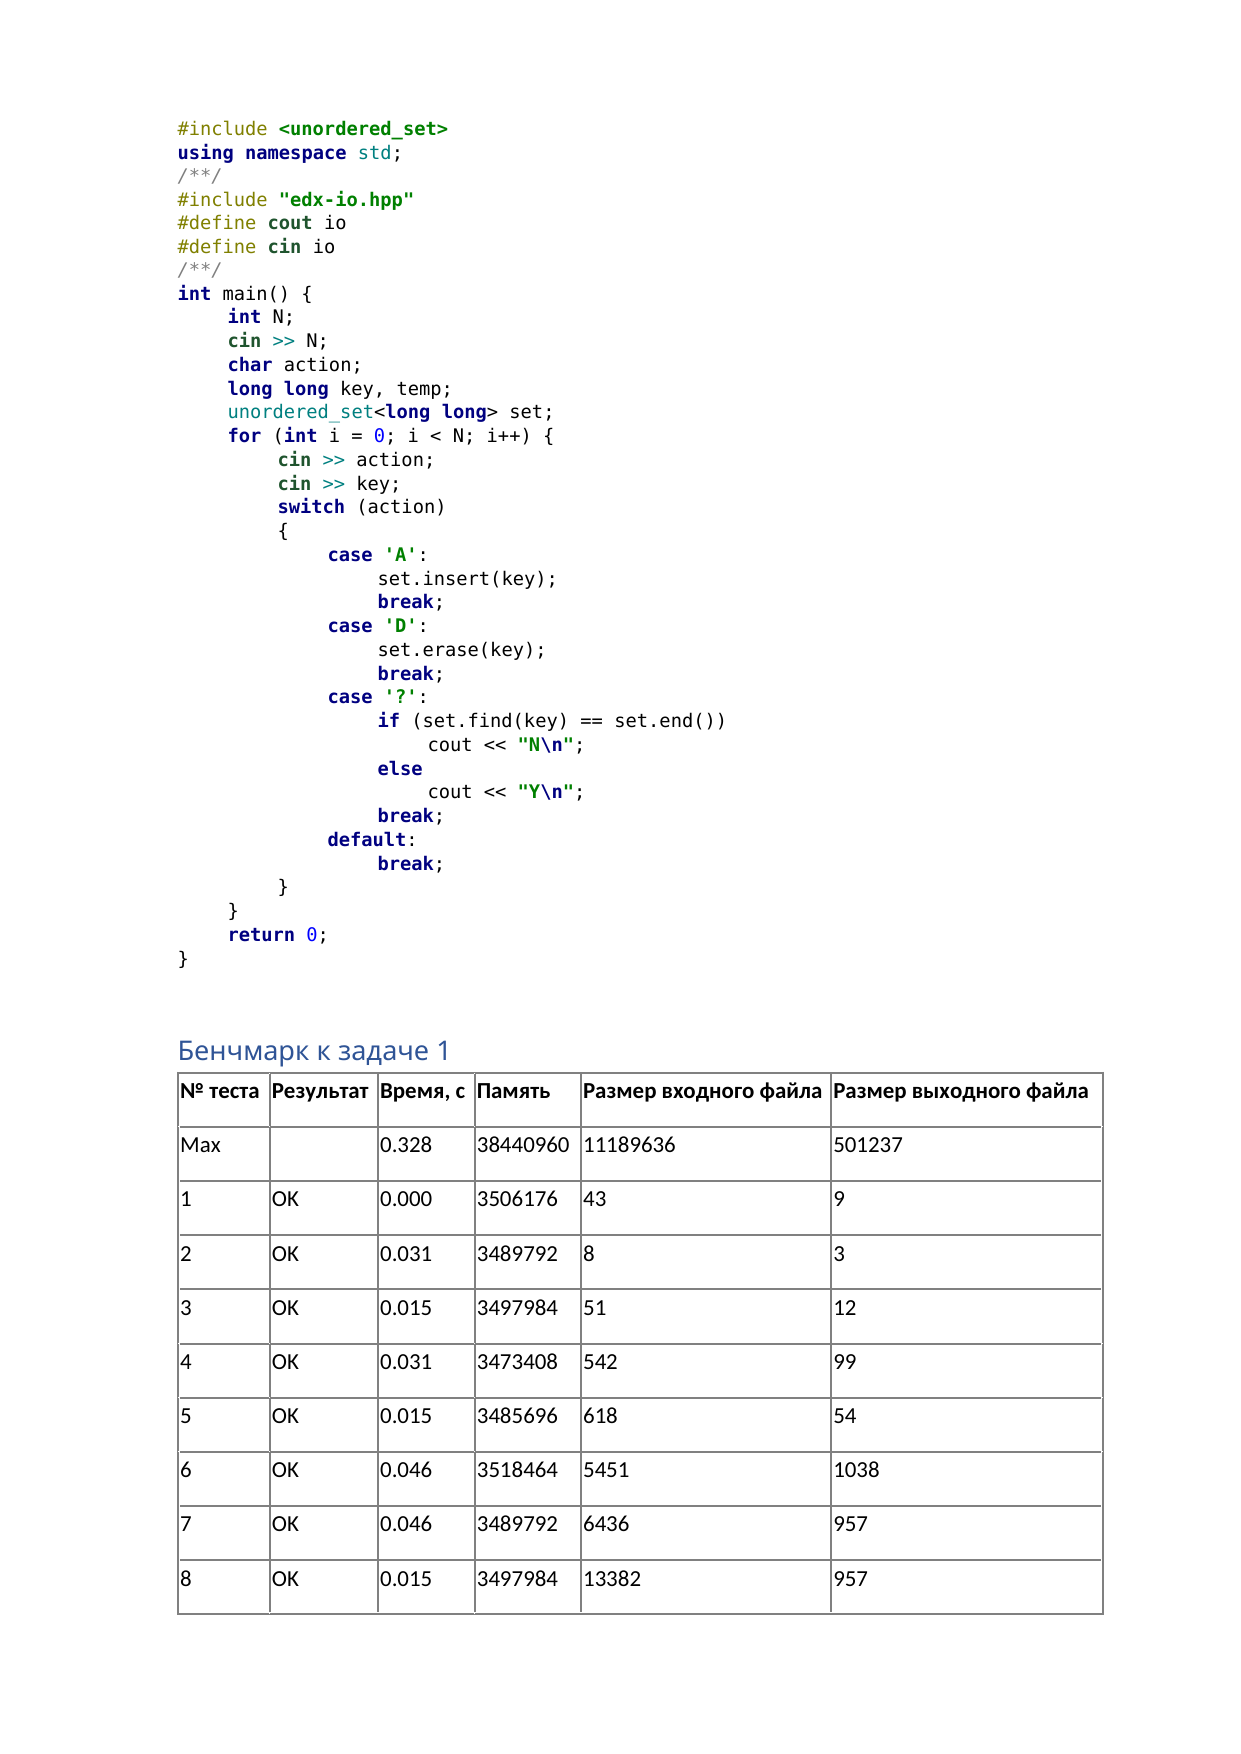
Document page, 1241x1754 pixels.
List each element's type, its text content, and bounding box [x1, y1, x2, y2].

table_cell 5451 [582, 1453, 830, 1505]
text break; [177, 663, 1152, 684]
text using namespace std; [177, 142, 1152, 163]
text #include "edx-io.hpp" [177, 189, 1152, 211]
text else [177, 758, 1152, 779]
table_cell 38440960 [476, 1128, 580, 1180]
table_cell 2 [179, 1236, 269, 1288]
text #include <unordered_set> [177, 118, 1152, 140]
text default: [177, 829, 1152, 851]
table_cell 9 [832, 1180, 1102, 1234]
table_cell 6 [179, 1453, 269, 1505]
table_cell OK [271, 1182, 377, 1234]
table_cell 6436 [582, 1507, 830, 1559]
table_cell 3518464 [476, 1453, 580, 1505]
subtitle Бенчмарк к задаче 1 [177, 1032, 1152, 1069]
table_cell Max [179, 1128, 269, 1180]
text int main() { [177, 283, 1152, 305]
table_cell OK [270, 1561, 378, 1613]
table_cell 5 [179, 1399, 269, 1451]
text case 'A': [177, 544, 1152, 566]
table_cell 43 [582, 1182, 830, 1234]
table_cell 4 [179, 1345, 269, 1397]
text for (int i = 0; i < N; i++) { [177, 425, 1152, 447]
text cout << "N\n"; [177, 734, 1152, 756]
table_cell 3497984 [476, 1290, 580, 1342]
text /**/ [177, 259, 1152, 281]
table_cell 12 [832, 1288, 1102, 1342]
table_cell [271, 1128, 377, 1180]
table_cell 7 [179, 1507, 269, 1559]
table_cell 3 [179, 1290, 269, 1342]
table_cell 0.046 [379, 1507, 474, 1559]
table_cell 8 [582, 1236, 830, 1288]
table_cell OK [271, 1236, 377, 1288]
table_cell 3 [832, 1234, 1102, 1288]
table_cell 0.015 [378, 1561, 474, 1613]
text break; [177, 591, 1152, 613]
table_cell OK [271, 1290, 377, 1342]
text break; [177, 853, 1152, 874]
text case '?': [177, 686, 1152, 708]
table_cell 51 [582, 1290, 830, 1342]
table_cell 3489792 [476, 1507, 580, 1559]
text cin >> action; [177, 449, 1152, 471]
table_header № теста [179, 1074, 269, 1126]
table_cell 13382 [581, 1561, 831, 1613]
table_cell 0.015 [379, 1399, 474, 1451]
table_header Время, с [379, 1074, 474, 1126]
text break; [177, 805, 1152, 827]
table_cell 618 [582, 1399, 830, 1451]
table_cell 3489792 [476, 1236, 580, 1288]
table_cell 99 [832, 1343, 1102, 1397]
text return 0; [177, 924, 1152, 946]
text cout << "Y\n"; [177, 781, 1152, 803]
text set.insert(key); [177, 568, 1152, 589]
table_cell 0.328 [379, 1128, 474, 1180]
table_cell 542 [582, 1345, 830, 1397]
table_cell 3473408 [476, 1345, 580, 1397]
text if (set.find(key) == set.end()) [177, 710, 1152, 732]
text } [177, 948, 1152, 969]
table_cell 1 [179, 1182, 269, 1234]
text } [177, 900, 1152, 922]
table_cell 957 [832, 1505, 1102, 1559]
text } [177, 876, 1152, 898]
table_header Память [476, 1074, 580, 1126]
text /**/ [177, 165, 1152, 187]
table_header Размер выходного файла [832, 1074, 1102, 1126]
table_cell 0.031 [379, 1345, 474, 1397]
text switch (action) [177, 496, 1152, 518]
table_cell 0.031 [379, 1236, 474, 1288]
text cin >> N; [177, 330, 1152, 352]
text unordered_set<long long> set; [177, 401, 1152, 423]
text #define cout io [177, 212, 1152, 234]
text long long key, temp; [177, 378, 1152, 399]
table_cell 1038 [832, 1451, 1102, 1505]
text case 'D': [177, 615, 1152, 637]
table_cell 3485696 [476, 1399, 580, 1451]
text char action; [177, 354, 1152, 376]
table_cell 3506176 [476, 1182, 580, 1234]
table_cell OK [271, 1345, 377, 1397]
table_cell 54 [832, 1397, 1102, 1451]
table_cell 501237 [832, 1126, 1102, 1180]
table_cell OK [271, 1453, 377, 1505]
table_header Размер входного файла [582, 1074, 830, 1126]
table_cell 11189636 [582, 1128, 830, 1180]
text set.erase(key); [177, 639, 1152, 661]
table_cell OK [271, 1399, 377, 1451]
table_cell 0.000 [379, 1182, 474, 1234]
table_cell 8 [179, 1561, 269, 1613]
table_cell OK [271, 1507, 377, 1559]
table_header Результат [271, 1074, 377, 1126]
text int N; [177, 306, 1152, 328]
text { [177, 520, 1152, 542]
table_cell 957 [831, 1559, 1102, 1613]
table_cell 0.046 [379, 1453, 474, 1505]
table_cell 3497984 [475, 1561, 581, 1613]
text #define cin io [177, 236, 1152, 258]
table_cell 0.015 [379, 1290, 474, 1342]
text cin >> key; [177, 473, 1152, 494]
